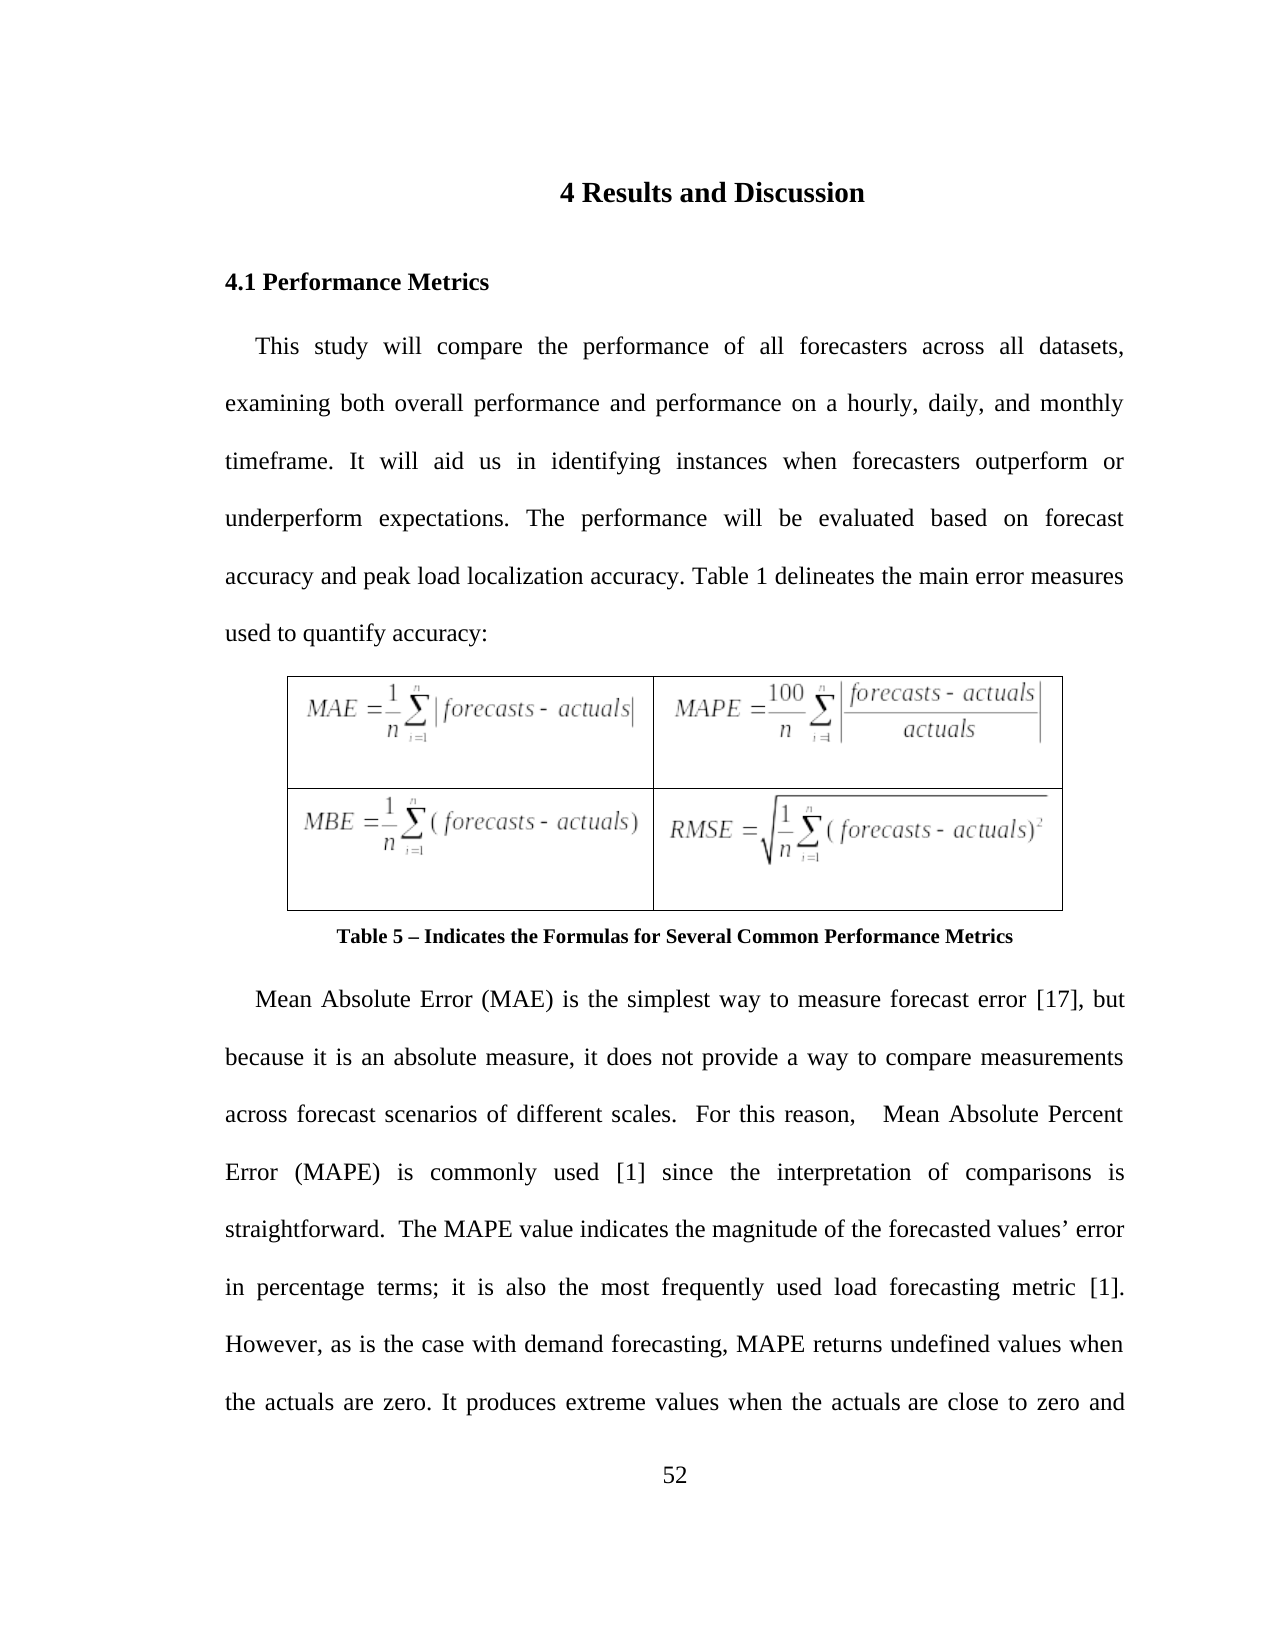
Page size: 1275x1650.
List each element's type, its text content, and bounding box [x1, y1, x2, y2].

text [225, 984, 1125, 1416]
table_header [288, 677, 653, 788]
text Table 5 – Indicates the Formulas for Several Common Performance Metrics [225, 924, 1125, 948]
table_cell [654, 789, 1062, 910]
table_cell [288, 789, 653, 910]
subtitle 4 Results and Discussion [300, 175, 1125, 208]
text This study will compare the performance of all forecasters across all datasets, examining both overall performance and performance on a hourly, daily, and monthly timeframe. It will aid us in identifying instances when forecasters outperform or underperform expectations. The performance will be evaluated based on forecast accuracy and peak load localization accuracy. Table 1 delineates the main error measures used to quantify accuracy: [225, 331, 1125, 647]
subtitle 4.1 Performance Metrics [225, 267, 1125, 296]
table_header [654, 677, 1062, 788]
